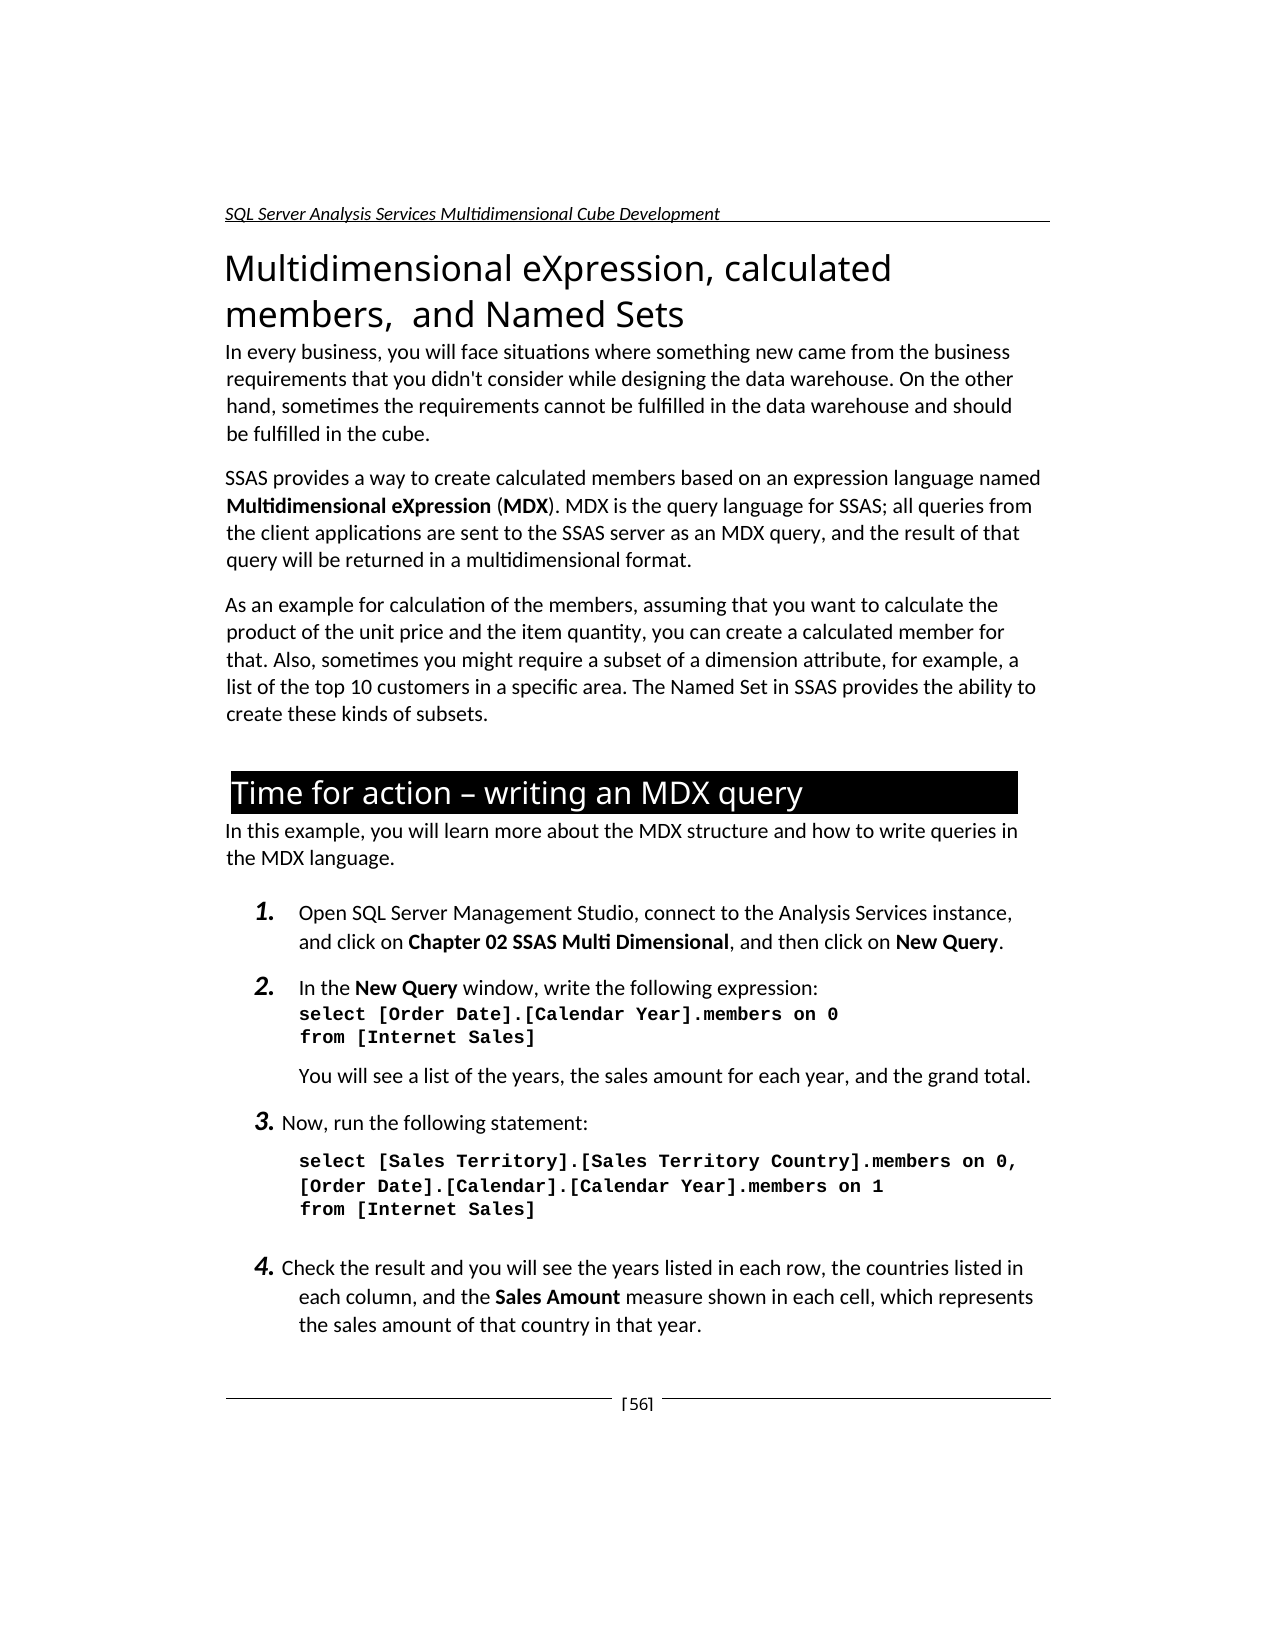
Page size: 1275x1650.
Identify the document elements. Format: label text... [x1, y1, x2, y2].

text select [Sales Territory].[Sales Territory Country].members on 0, [298, 1151, 1050, 1173]
text 4. Check the result and you will see the years listed in each row, the countries listed in each column, and the Sales Amount measure shown in each cell, which represents the sales amount of that country in that year. [253, 1248, 1048, 1337]
text SSAS provides a way to create calculated members based on an expression language named Multidimensional eXpression (MDX). MDX is the query language for SSAS; all queries from the client applications are sent to the SSAS server as an MDX query, and the result of that query will be returned in a multidimensional format. [225, 464, 1048, 573]
subtitle Multidimensional eXpression, calculated members, and Named Sets [223, 244, 1038, 338]
list In the New Query window, write the following expression: [253, 968, 1048, 1002]
text In this example, you will learn more about the MDX structure and how to write queries in the MDX language. [225, 817, 1048, 871]
text select [Order Date].[Calendar Year].members on 0 from [Internet Sales] [298, 1004, 885, 1049]
text [Order Date].[Calendar].[Calendar Year].members on 1 from [Internet Sales] [298, 1177, 930, 1221]
subtitle Time for action – writing an MDX query [231, 771, 1018, 814]
text You will see a list of the years, the sales amount for each year, and the grand total. 3. Now, run the following statement: [253, 1062, 1048, 1137]
text In every business, you will face situations where something new came from the business requirements that you didn't consider while designing the data warehouse. On the other hand, sometimes the requirements cannot be fulfilled in the data warehouse and should be fulfilled in the cube. [225, 338, 1042, 447]
list Open SQL Server Management Studio, connect to the Analysis Services instance, and click on Chapter 02 SSAS Multi Dimensional, and then click on New Query. [253, 893, 1048, 955]
text As an example for calculation of the members, assuming that you want to calculate the product of the unit price and the item quantity, you can create a calculated member for that. Also, sometimes you might require a subset of a dimension attribute, for example, a list of the top 10 customers in a specific area. The Named Set in SSAS provides the ability to create these kinds of subsets. [225, 591, 1048, 727]
